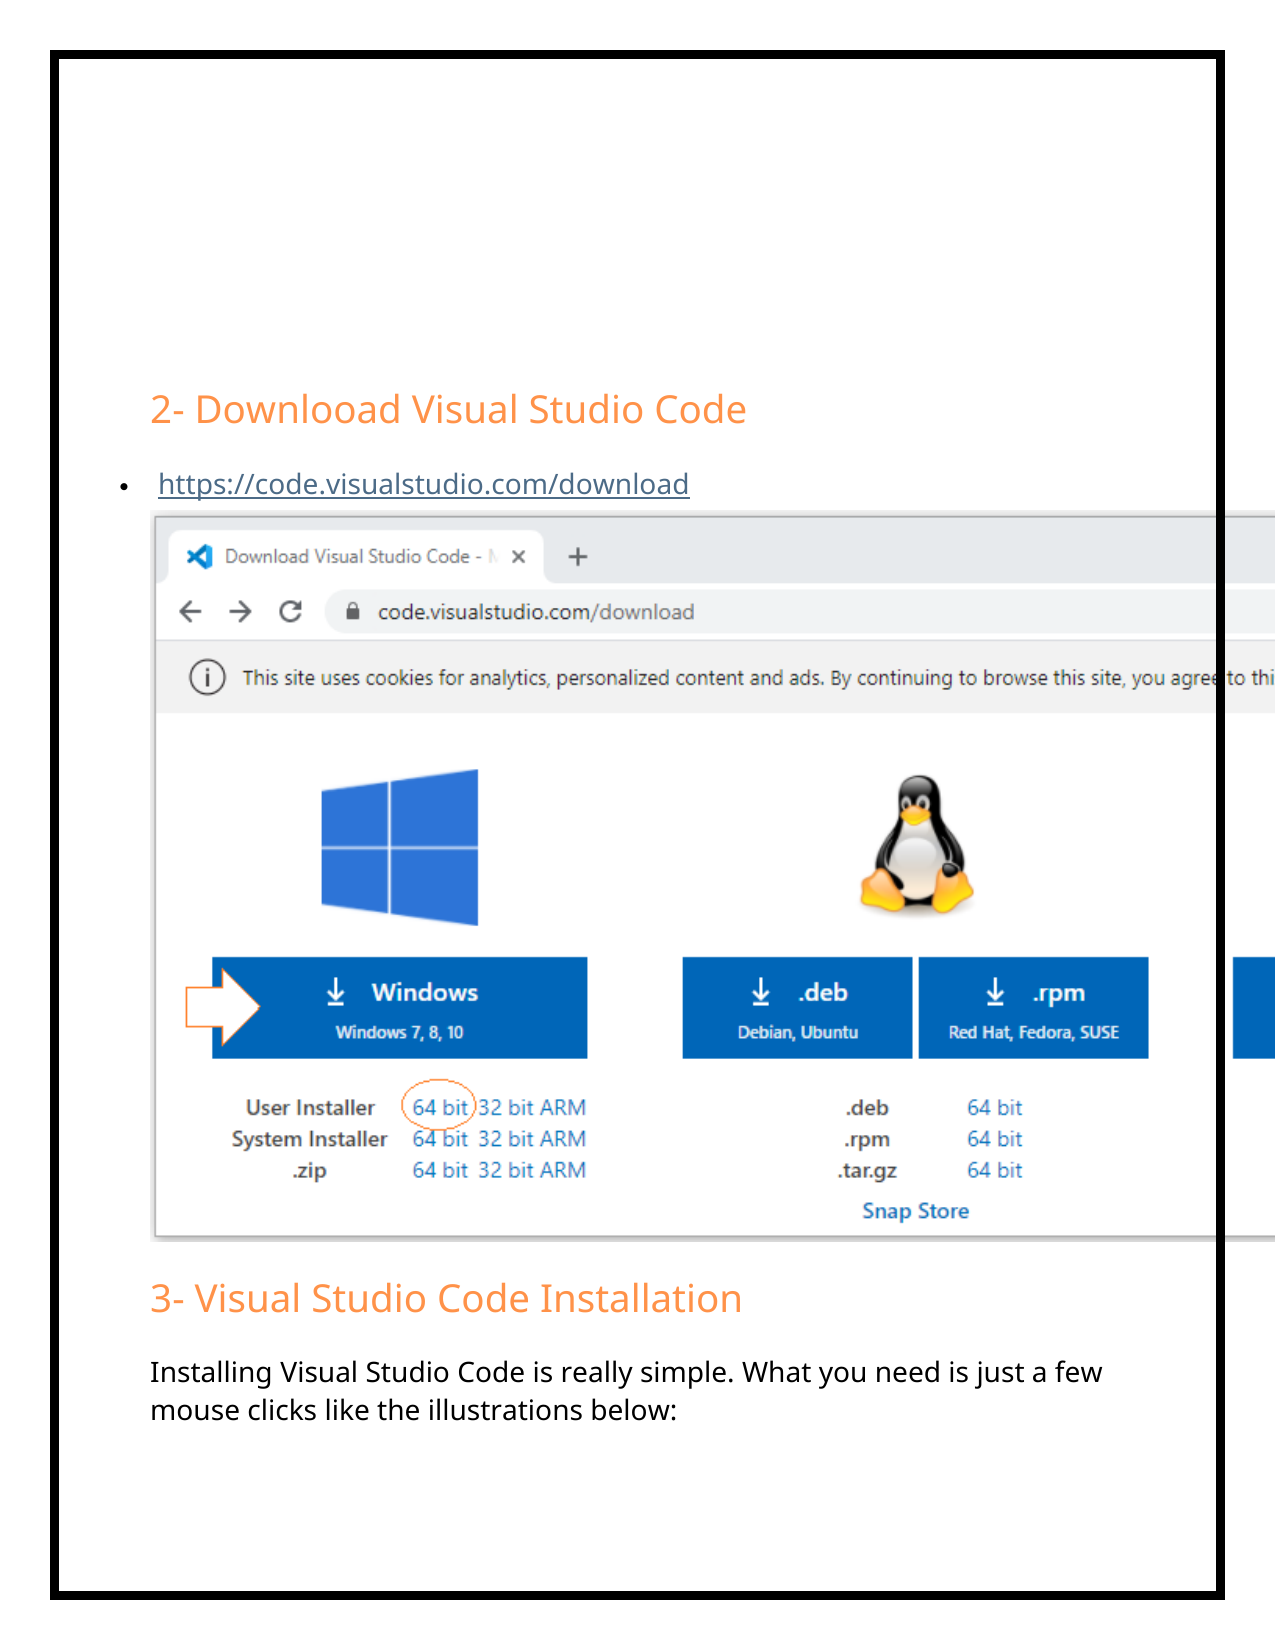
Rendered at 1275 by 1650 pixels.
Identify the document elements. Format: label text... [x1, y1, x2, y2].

picture [1225, 510, 1275, 1242]
text Installing Visual Studio Code is really simple. What you need is just a few mouse clicks like the illustrations below: [150, 1352, 1125, 1429]
picture [150, 510, 1216, 1242]
list https://code.visualstudio.com/download [120, 464, 1125, 502]
text 2- Downlooad Visual Studio Code [150, 382, 1125, 435]
text 3- Visual Studio Code Installation [150, 1271, 1125, 1323]
